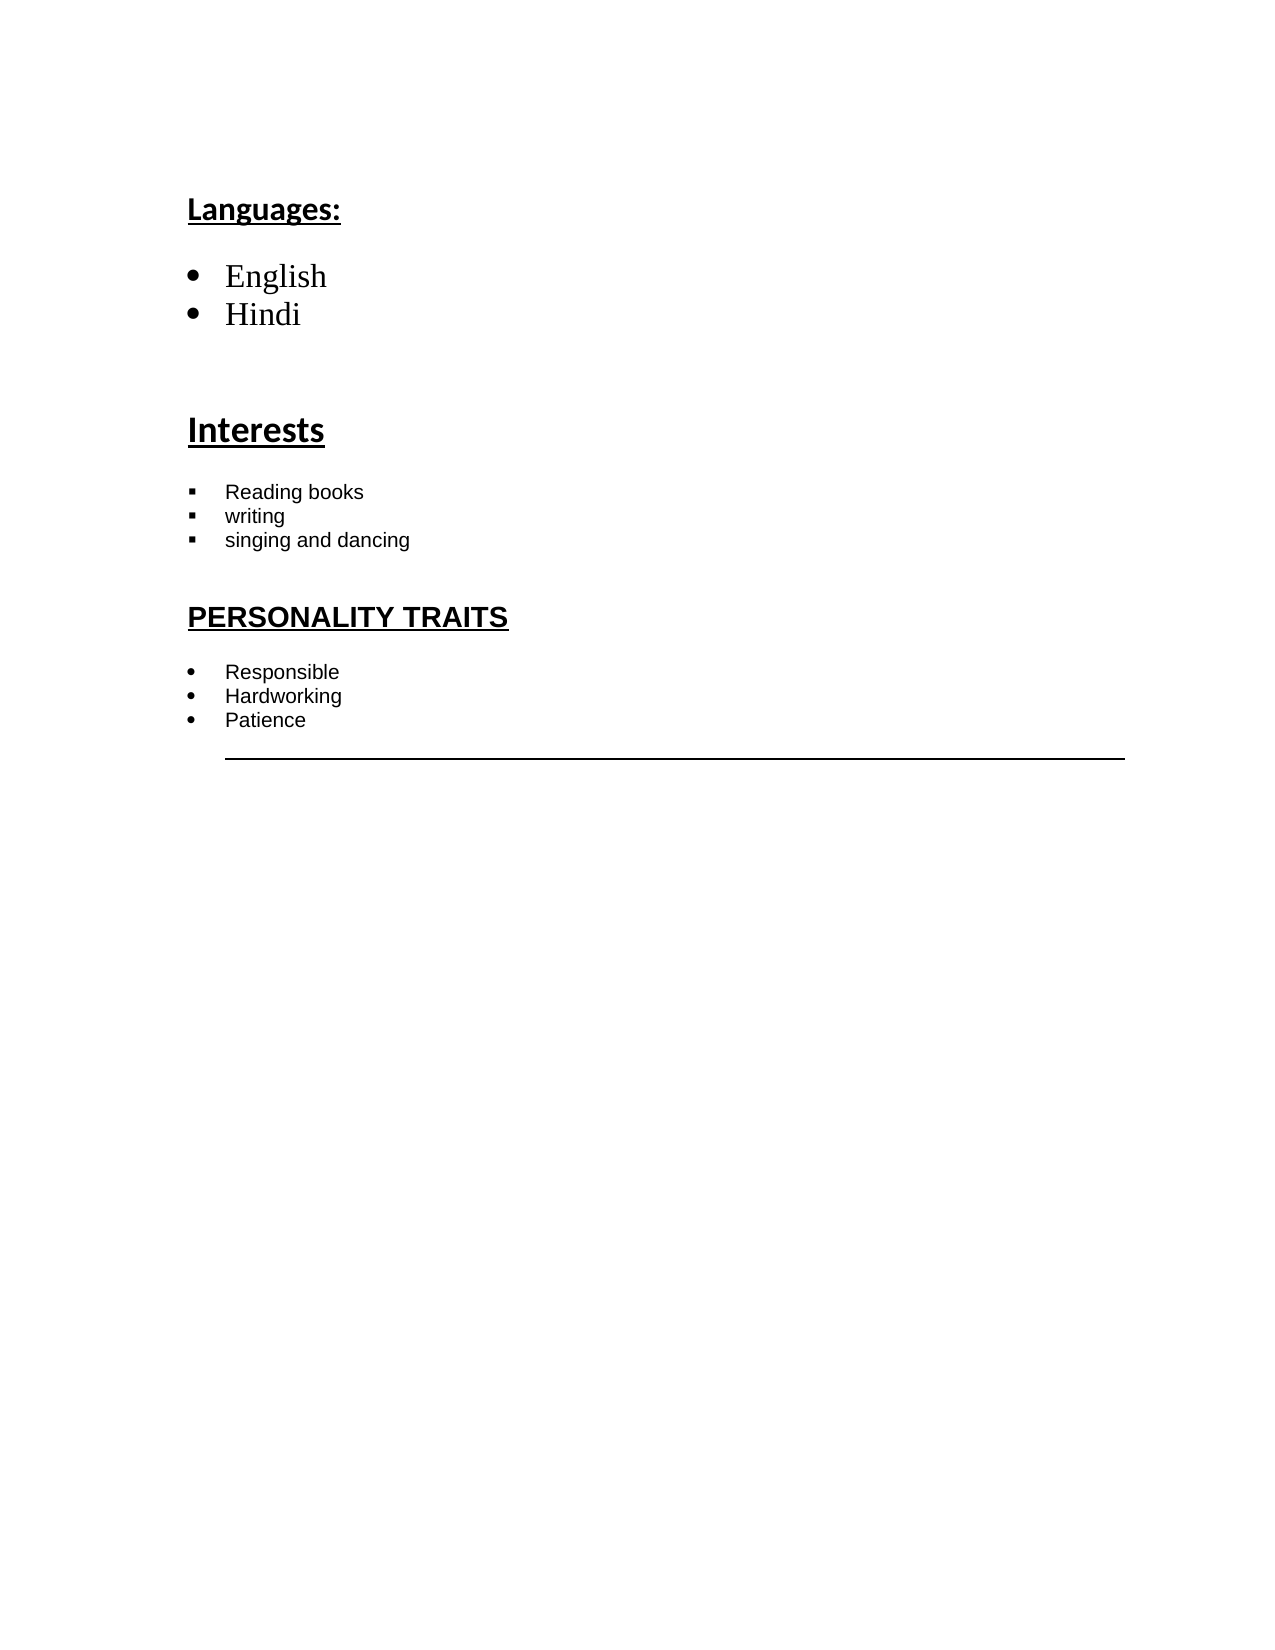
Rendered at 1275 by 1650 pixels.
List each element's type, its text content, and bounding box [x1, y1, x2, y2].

text Languages: [187, 188, 1125, 229]
list English [187, 256, 1125, 294]
text Interests [187, 406, 1125, 452]
list Hardworking [187, 684, 1125, 708]
list Patience [187, 708, 1125, 732]
list singing and dancing [187, 528, 1125, 552]
text PERSONALITY TRAITS [187, 600, 1125, 634]
list Responsible [187, 660, 1125, 684]
list writing [187, 504, 1125, 528]
list Hindi [187, 294, 1125, 333]
list Reading books [187, 480, 1125, 504]
